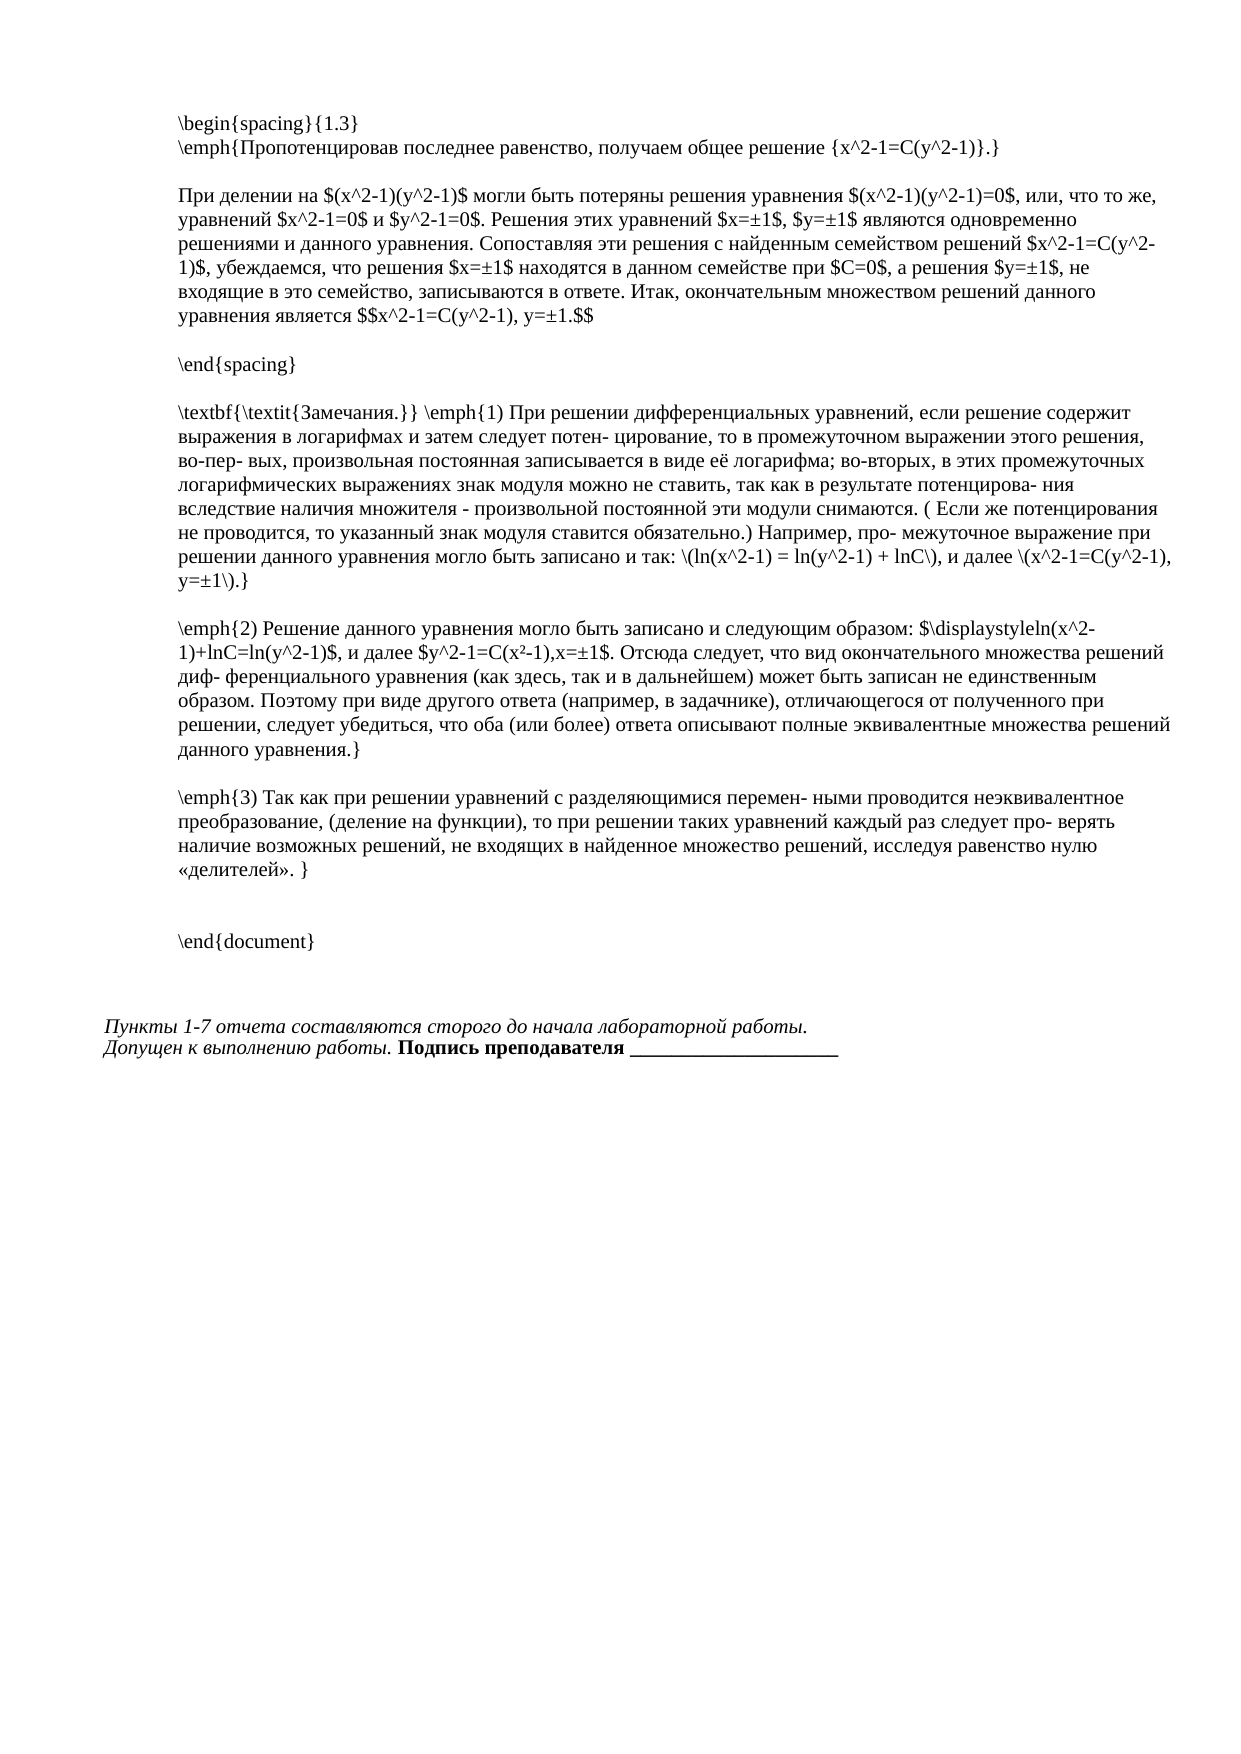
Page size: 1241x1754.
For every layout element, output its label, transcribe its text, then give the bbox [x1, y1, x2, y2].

text \end{spacing} [178, 351, 1173, 376]
text Пункты 1-7 отчета составляются сторого до начала лабораторной работы. [104, 1014, 1173, 1038]
text \textbf{\textit{Замечания.}} \emph{1) При решении дифференциальных уравнений, если решение содержит выражения в логарифмах и затем следует потен- цирование, то в промежуточном выражении этого решения, во-пер- вых, произвольная постоянная записывается в виде её логарифма; во-вторых, в этих промежуточных логарифмических выражениях знак модуля можно не ставить, так как в результате потенцирова- ния вследствие наличия множителя - произвольной постоянной эти модули снимаются. ( Если же потенцирования не проводится, то указанный знак модуля ставится обязательно.) Например, про- межуточное выражение при решении данного уравнения могло быть записано и так: \(ln(x^2-1) = ln(y^2-1) + lnC\), и далее \(x^2-1=C(y^2-1), y=±1\).} [178, 399, 1173, 592]
text \begin{spacing}{1.3} [178, 111, 1173, 135]
text \emph{2) Решение данного уравнения могло быть записано и следующим образом: $\displaystyleln(x^2-1)+lnC=ln(y^2-1)$, и далее $у^2-1=C(x²-1),x=±1$. Отсюда следует, что вид окончательного множества решений диф- ференциального уравнения (как здесь, так и в дальнейшем) может быть записан не единственным образом. Поэтому при виде другого ответа (например, в задачнике), отличающегося от полученного при решении, следует убедиться, что оба (или более) ответа описывают полные эквивалентные множества решений данного уравнения.} [178, 616, 1173, 761]
text \emph{3) Так как при решении уравнений с разделяющимися перемен- ными проводится неэквивалентное преобразование, (деление на функции), то при решении таких уравнений каждый раз следует про- верять наличие возможных решений, не входящих в найденное множество решений, исследуя равенство нулю «делителей». } [178, 784, 1173, 881]
text Допущен к выполнению работы. Подпись преподавателя ____________________ [104, 1038, 1173, 1059]
text При делении на $(x^2-1)(y^2-1)$ могли быть потеряны решения уравнения $(x^2-1)(y^2-1)=0$, или, что то же, уравнений $x^2-1=0$ и $y^2-1=0$. Решения этих уравнений $x=±1$, $y=±1$ являются одновременно решениями и данного уравнения. Сопоставляя эти решения с найденным семейством решений $x^2-1=C(y^2-1)$, убеждаемся, что решения $x=±1$ находятся в данном семействе при $C=0$, а решения $y=±1$, не входящие в это семейство, записываются в ответе. Итак, окончательным множеством решений данного уравнения является $$x^2-1=C(y^2-1), y=±1.$$ [178, 183, 1173, 327]
text \emph{Пропотенцировав последнее равенство, получаем общее решение {x^2-1=C(y^2-1)}.} [178, 135, 1173, 159]
text \end{document} [178, 929, 1173, 953]
